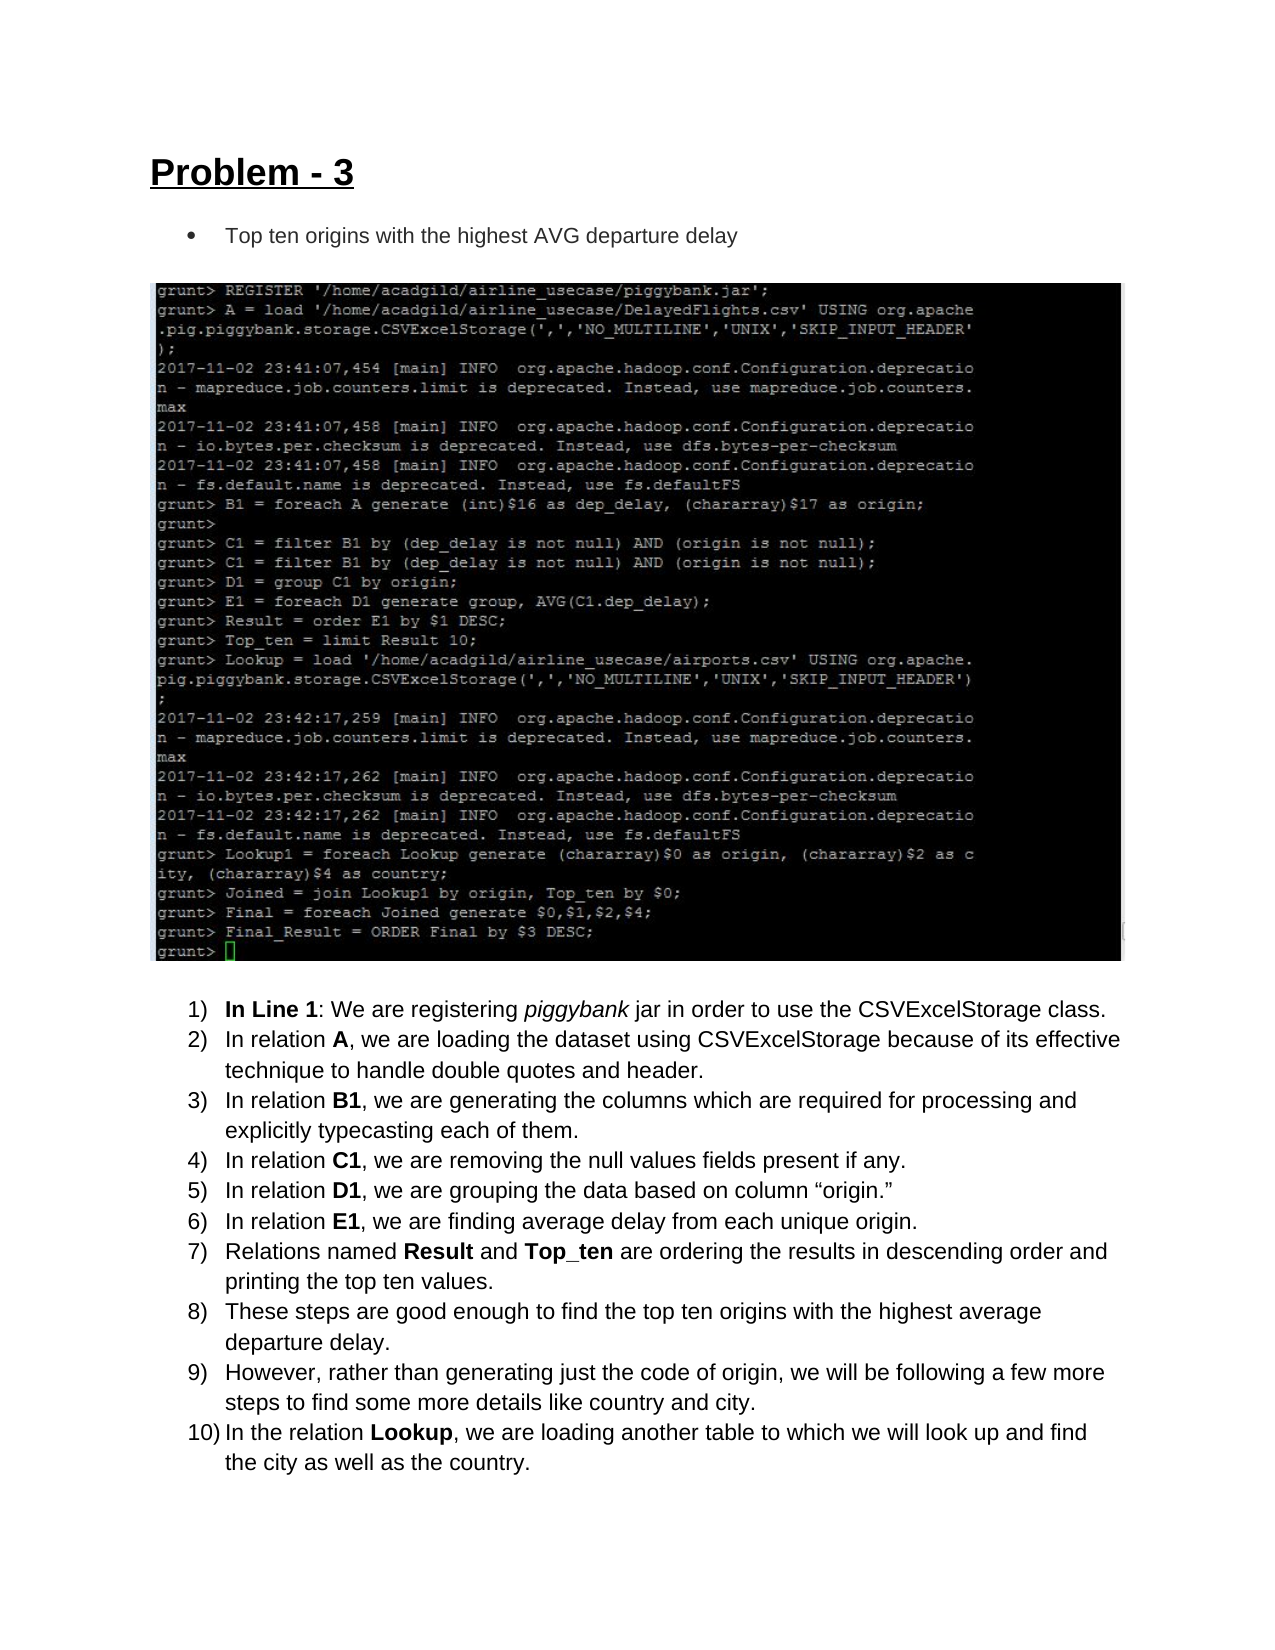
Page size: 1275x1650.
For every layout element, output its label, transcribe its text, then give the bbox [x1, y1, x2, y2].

picture [150, 283, 1125, 961]
list These steps are good enough to find the top ten origins with the highest average departure delay. [187, 1298, 1125, 1355]
list In relation D1, we are grouping the data based on column “origin.” [187, 1177, 1125, 1204]
list In Line 1: We are registering piggybank jar in order to use the CSVExcelStorage class. [187, 996, 1125, 1023]
list In relation C1, we are removing the null values fields present if any. [187, 1147, 1125, 1174]
list Relations named Result and Top_ten are ordering the results in descending order and printing the top ten values. [187, 1238, 1125, 1294]
list In relation A, we are loading the dataset using CSVExcelStorage because of its effective technique to handle double quotes and header. [187, 1026, 1125, 1083]
list In relation B1, we are generating the columns which are required for processing and explicitly typecasting each of them. [187, 1087, 1125, 1143]
list In relation E1, we are finding average delay from each unique origin. [187, 1208, 1125, 1234]
list Top ten origins with the highest AVG departure delay [187, 223, 1125, 248]
subtitle Problem - 3 [150, 150, 1125, 193]
list However, rather than generating just the code of origin, we will be following a few more steps to find some more details like country and city. [187, 1359, 1125, 1415]
list In the relation Lookup, we are loading another table to which we will look up and find the city as well as the country. [187, 1419, 1125, 1476]
